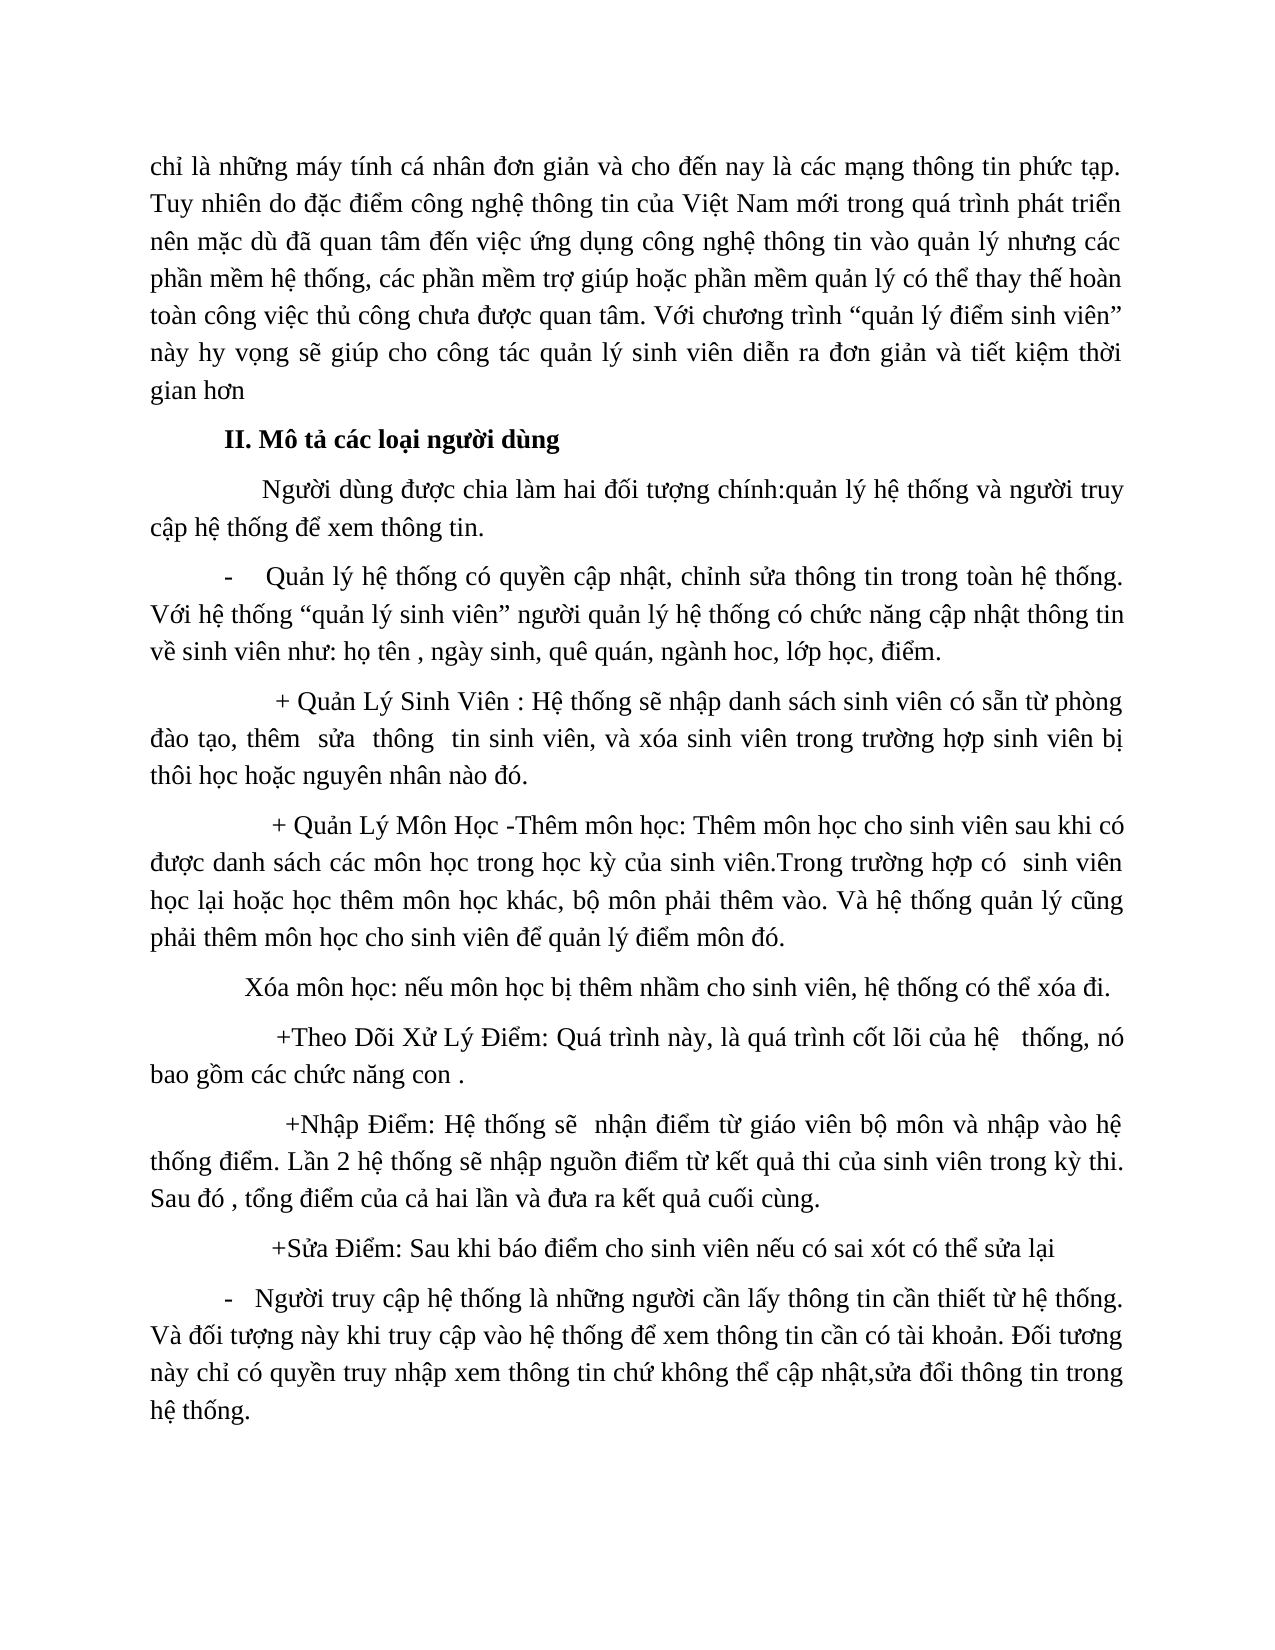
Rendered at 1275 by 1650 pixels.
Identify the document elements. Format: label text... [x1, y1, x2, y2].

subtitle II. Mô tả các loại người dùng [150, 423, 1125, 455]
text Người dùng được chia làm hai đối tượng chính:quản lý hệ thống và người truy cập hệ thống để xem thông tin. [150, 473, 1125, 542]
text +Nhập Điểm: Hệ thống sẽ nhận điểm từ giáo viên bộ môn và nhập vào hệ thống điểm. Lần 2 hệ thống sẽ nhập nguồn điểm từ kết quả thi của sinh viên trong kỳ thi. Sau đó , tổng điểm của cả hai lần và đưa ra kết quả cuối cùng. [150, 1108, 1125, 1213]
text - Quản lý hệ thống có quyền cập nhật, chỉnh sửa thông tin trong toàn hệ thống. Với hệ thống “quản lý sinh viên” người quản lý hệ thống có chức năng cập nhật thông tin về sinh viên như: họ tên , ngày sinh, quê quán, ngành hoc, lớp học, điểm. [150, 560, 1125, 666]
text +Theo Dõi Xử Lý Điểm: Quá trình này, là quá trình cốt lõi của hệ thống, nó bao gồm các chức năng con . [150, 1021, 1125, 1089]
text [150, 150, 1123, 405]
text - Người truy cập hệ thống là những người cần lấy thông tin cần thiết từ hệ thống. Và đối tượng này khi truy cập vào hệ thống để xem thông tin cần có tài khoản. Đối tương này chỉ có quyền truy nhập xem thông tin chứ không thể cập nhật,sửa đổi thông tin trong hệ thống. [150, 1282, 1125, 1425]
text + Quản Lý Môn Học -Thêm môn học: Thêm môn học cho sinh viên sau khi có được danh sách các môn học trong học kỳ của sinh viên.Trong trường hợp có sinh viên học lại hoặc học thêm môn học khác, bộ môn phải thêm vào. Và hệ thống quản lý cũng phải thêm môn học cho sinh viên để quản lý điểm môn đó. [150, 809, 1125, 952]
text + Quản Lý Sinh Viên : Hệ thống sẽ nhập danh sách sinh viên có sẵn từ phòng đào tạo, thêm sửa thông tin sinh viên, và xóa sinh viên trong trường hợp sinh viên bị thôi học hoặc nguyên nhân nào đó. [150, 685, 1125, 791]
text +Sửa Điểm: Sau khi báo điểm cho sinh viên nếu có sai xót có thể sửa lại [150, 1232, 1125, 1263]
text Xóa môn học: nếu môn học bị thêm nhầm cho sinh viên, hệ thống có thể xóa đi. [150, 971, 1125, 1002]
